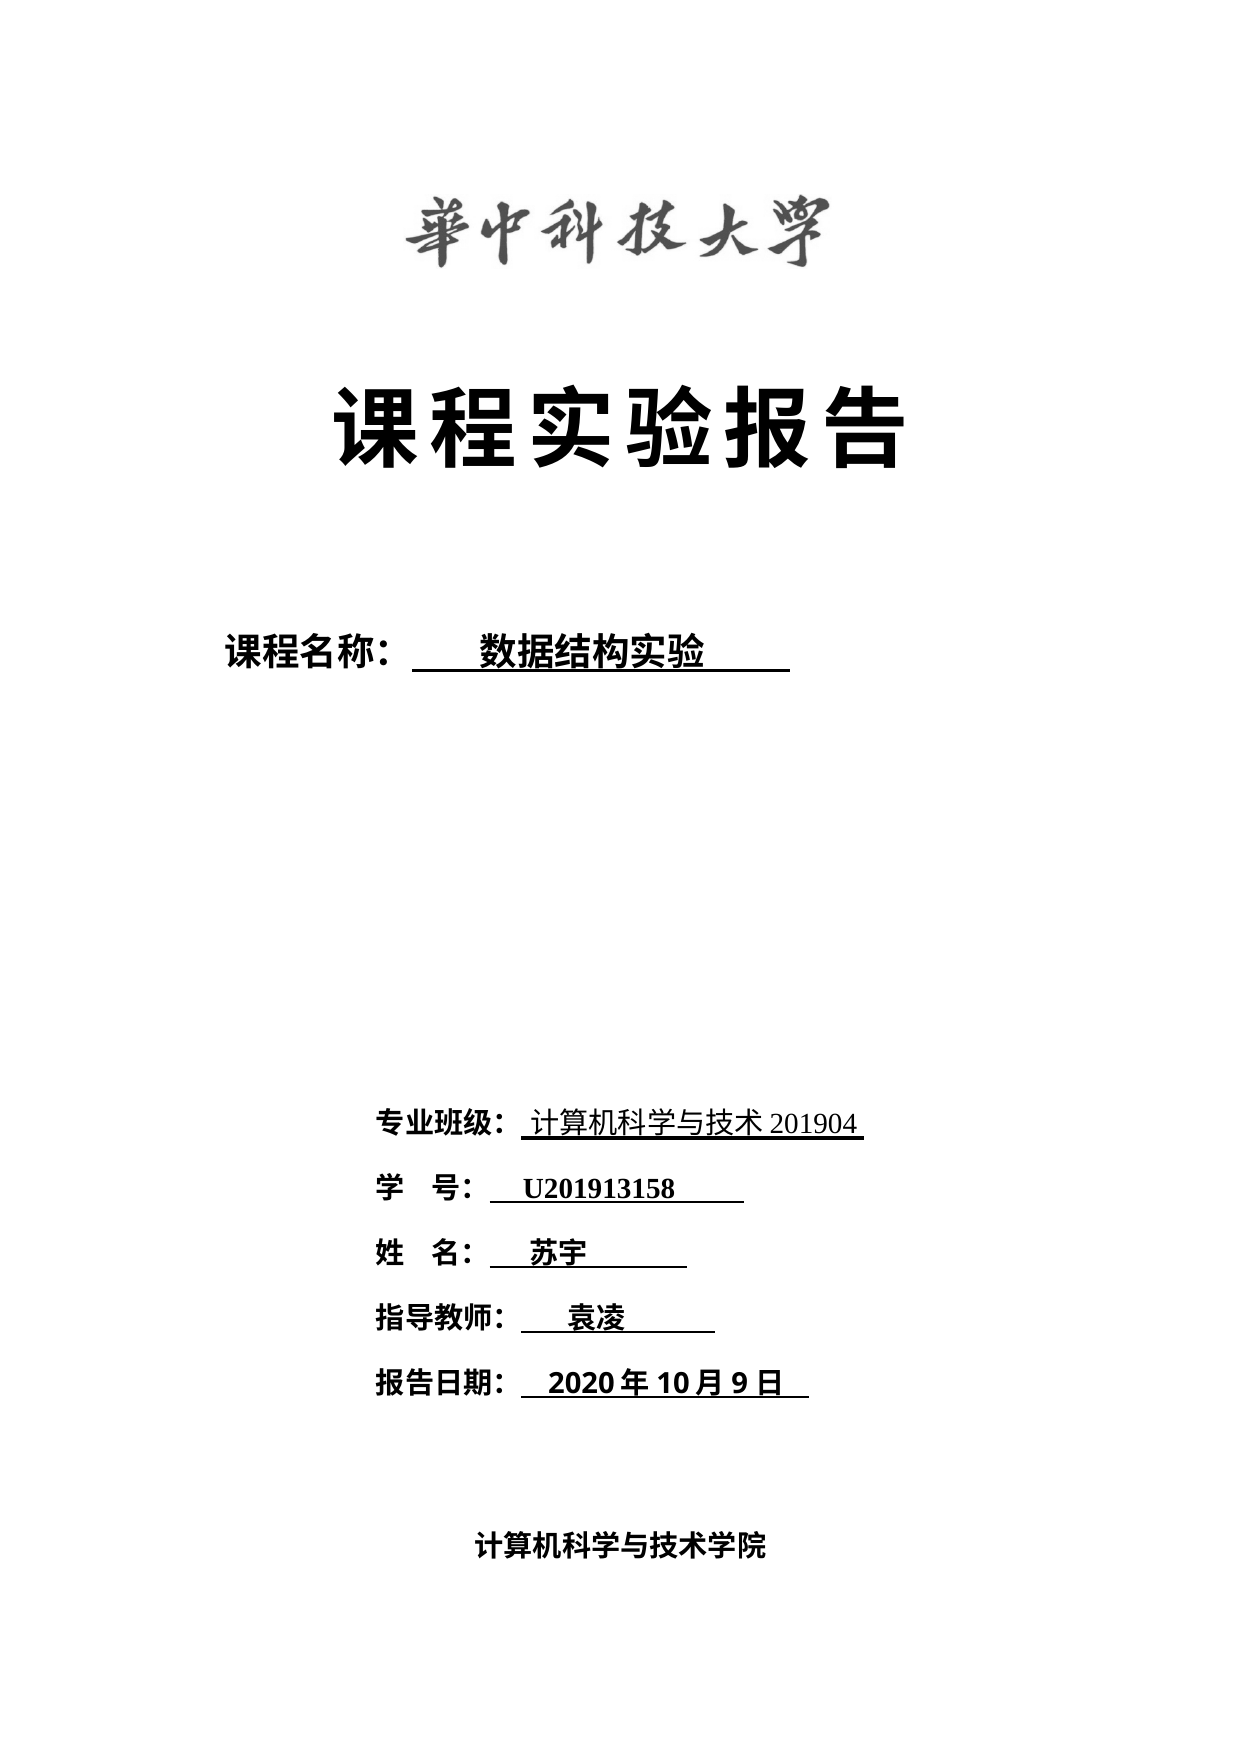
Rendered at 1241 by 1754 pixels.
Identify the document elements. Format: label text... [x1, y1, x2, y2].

text 课程名称： 数据结构实验 [187, 617, 1053, 682]
text 专业班级： 计算机科学与技术201904 [187, 1088, 1053, 1153]
text 指导教师： 袁凌 [187, 1283, 1053, 1348]
text 报告日期： 2020年 10月 9 日 [187, 1348, 1053, 1413]
text 计算机科学与技术学院 [187, 1511, 1053, 1576]
text 姓 名： 苏宇 [187, 1218, 1053, 1283]
text 课 程 实 验 报 告 [187, 357, 1053, 487]
text 学 号： U201913158 [187, 1153, 1053, 1218]
